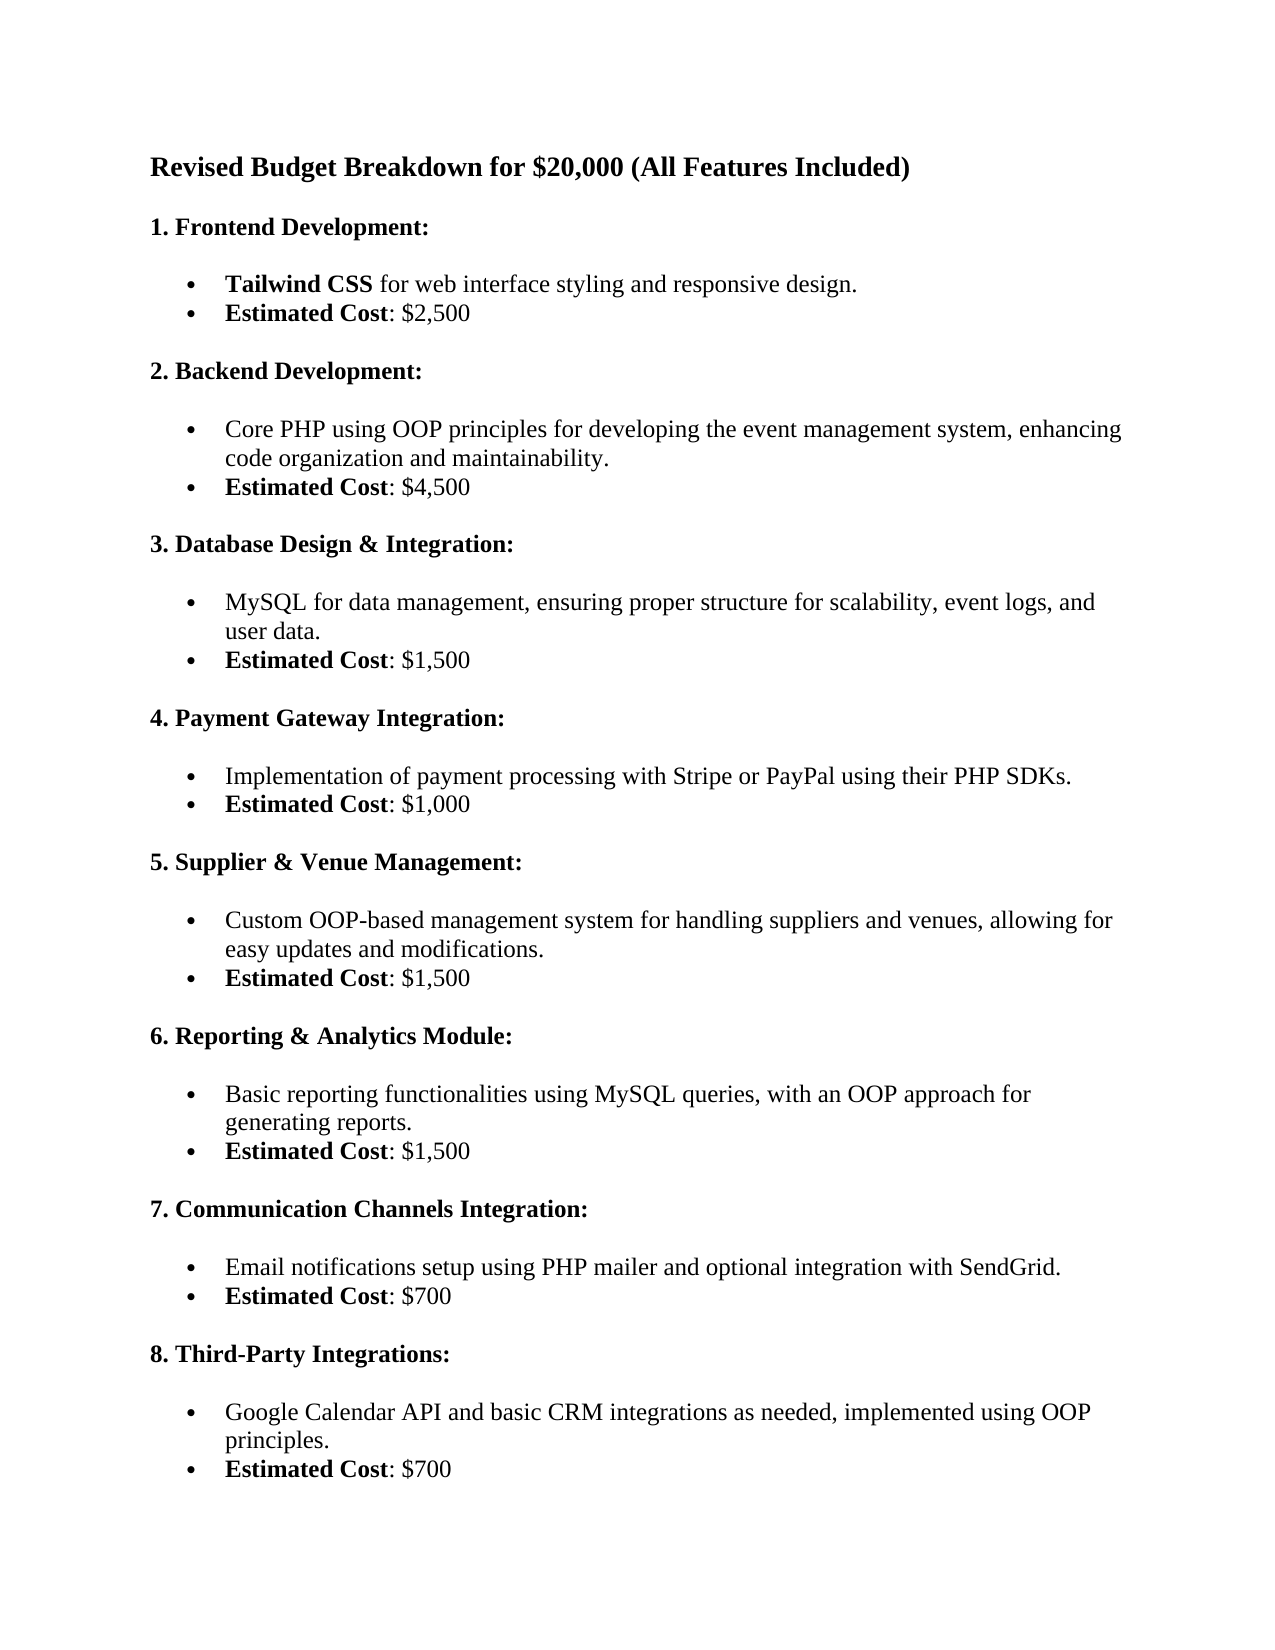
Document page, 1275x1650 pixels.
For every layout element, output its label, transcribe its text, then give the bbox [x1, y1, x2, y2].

list Estimated Cost: $1,000 [187, 789, 1125, 818]
list Tailwind CSS for web interface styling and responsive design. [187, 269, 1125, 298]
text 1. Frontend Development: [150, 212, 1125, 240]
list Estimated Cost: $1,500 [187, 963, 1125, 992]
text 5. Supplier & Venue Management: [150, 847, 1125, 876]
text 8. Third-Party Integrations: [150, 1339, 1125, 1367]
list Google Calendar API and basic CRM integrations as needed, implemented using OOP principles. [187, 1397, 1125, 1454]
text 2. Backend Development: [150, 356, 1125, 385]
list Basic reporting functionalities using MySQL queries, with an OOP approach for generating reports. [187, 1079, 1125, 1136]
list Core PHP using OOP principles for developing the event management system, enhancing code organization and maintainability. [187, 414, 1125, 472]
list Estimated Cost: $700 [187, 1281, 1125, 1309]
list Email notifications setup using PHP mailer and optional integration with SendGrid. [187, 1252, 1125, 1281]
text 7. Communication Channels Integration: [150, 1194, 1125, 1223]
list Estimated Cost: $2,500 [187, 298, 1125, 327]
list Custom OOP-based management system for handling suppliers and venues, allowing for easy updates and modifications. [187, 905, 1125, 963]
text 3. Database Design & Integration: [150, 529, 1125, 558]
list Estimated Cost: $700 [187, 1454, 1125, 1483]
list Estimated Cost: $4,500 [187, 472, 1125, 500]
text Revised Budget Breakdown for $20,000 (All Features Included) [150, 150, 1125, 182]
text 6. Reporting & Analytics Module: [150, 1021, 1125, 1049]
list Estimated Cost: $1,500 [187, 1136, 1125, 1165]
text 4. Payment Gateway Integration: [150, 703, 1125, 732]
list Estimated Cost: $1,500 [187, 645, 1125, 674]
list MySQL for data management, ensuring proper structure for scalability, event logs, and user data. [187, 587, 1125, 645]
list Implementation of payment processing with Stripe or PayPal using their PHP SDKs. [187, 761, 1125, 789]
